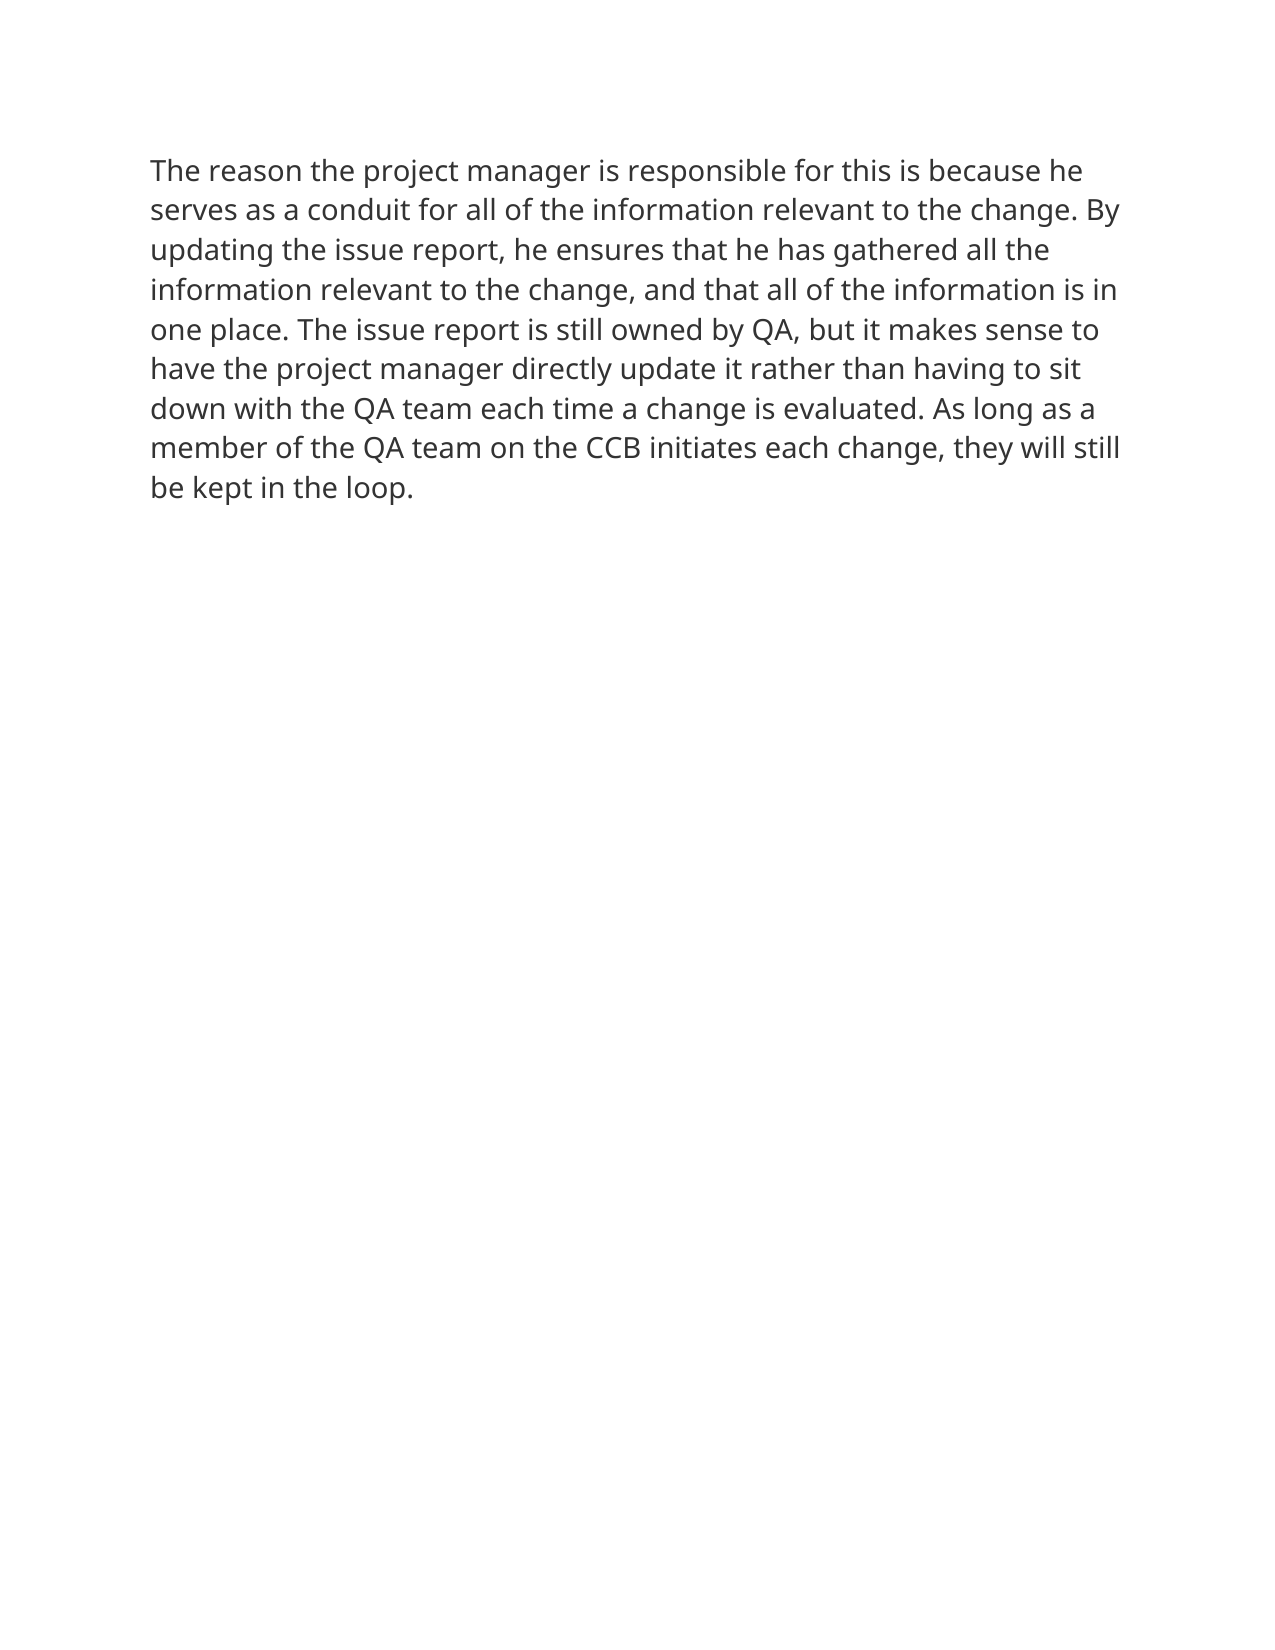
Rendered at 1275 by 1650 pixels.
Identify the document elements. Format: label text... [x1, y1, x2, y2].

text The reason the project manager is responsible for this is because he serves as a conduit for all of the information relevant to the change. By updating the issue report, he ensures that he has gathered all the information relevant to the change, and that all of the information is in one place. The issue report is still owned by QA, but it makes sense to have the project manager directly update it rather than having to sit down with the QA team each time a change is evaluated. As long as a member of the QA team on the CCB initiates each change, they will still be kept in the loop. [150, 150, 1125, 507]
